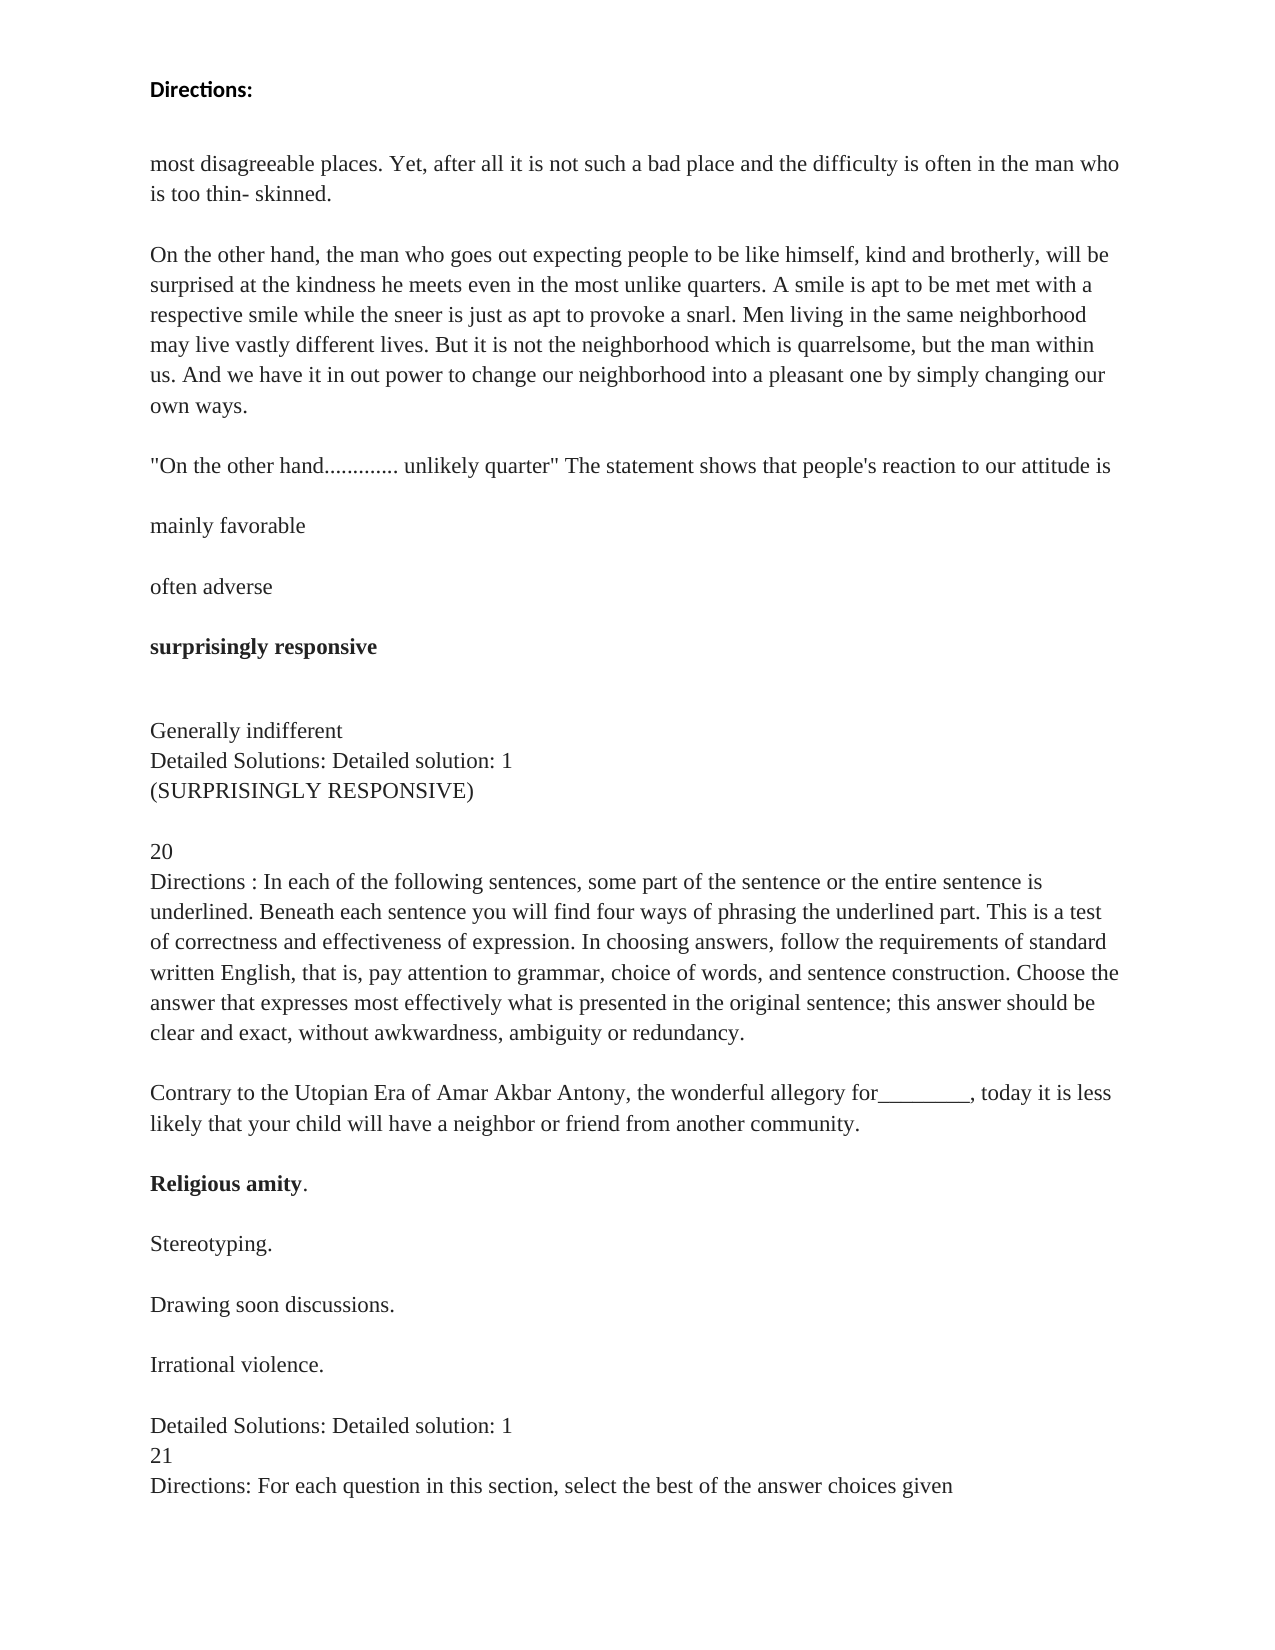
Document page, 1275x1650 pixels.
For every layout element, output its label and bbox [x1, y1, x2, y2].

text [150, 717, 1125, 1498]
text [150, 150, 1125, 692]
